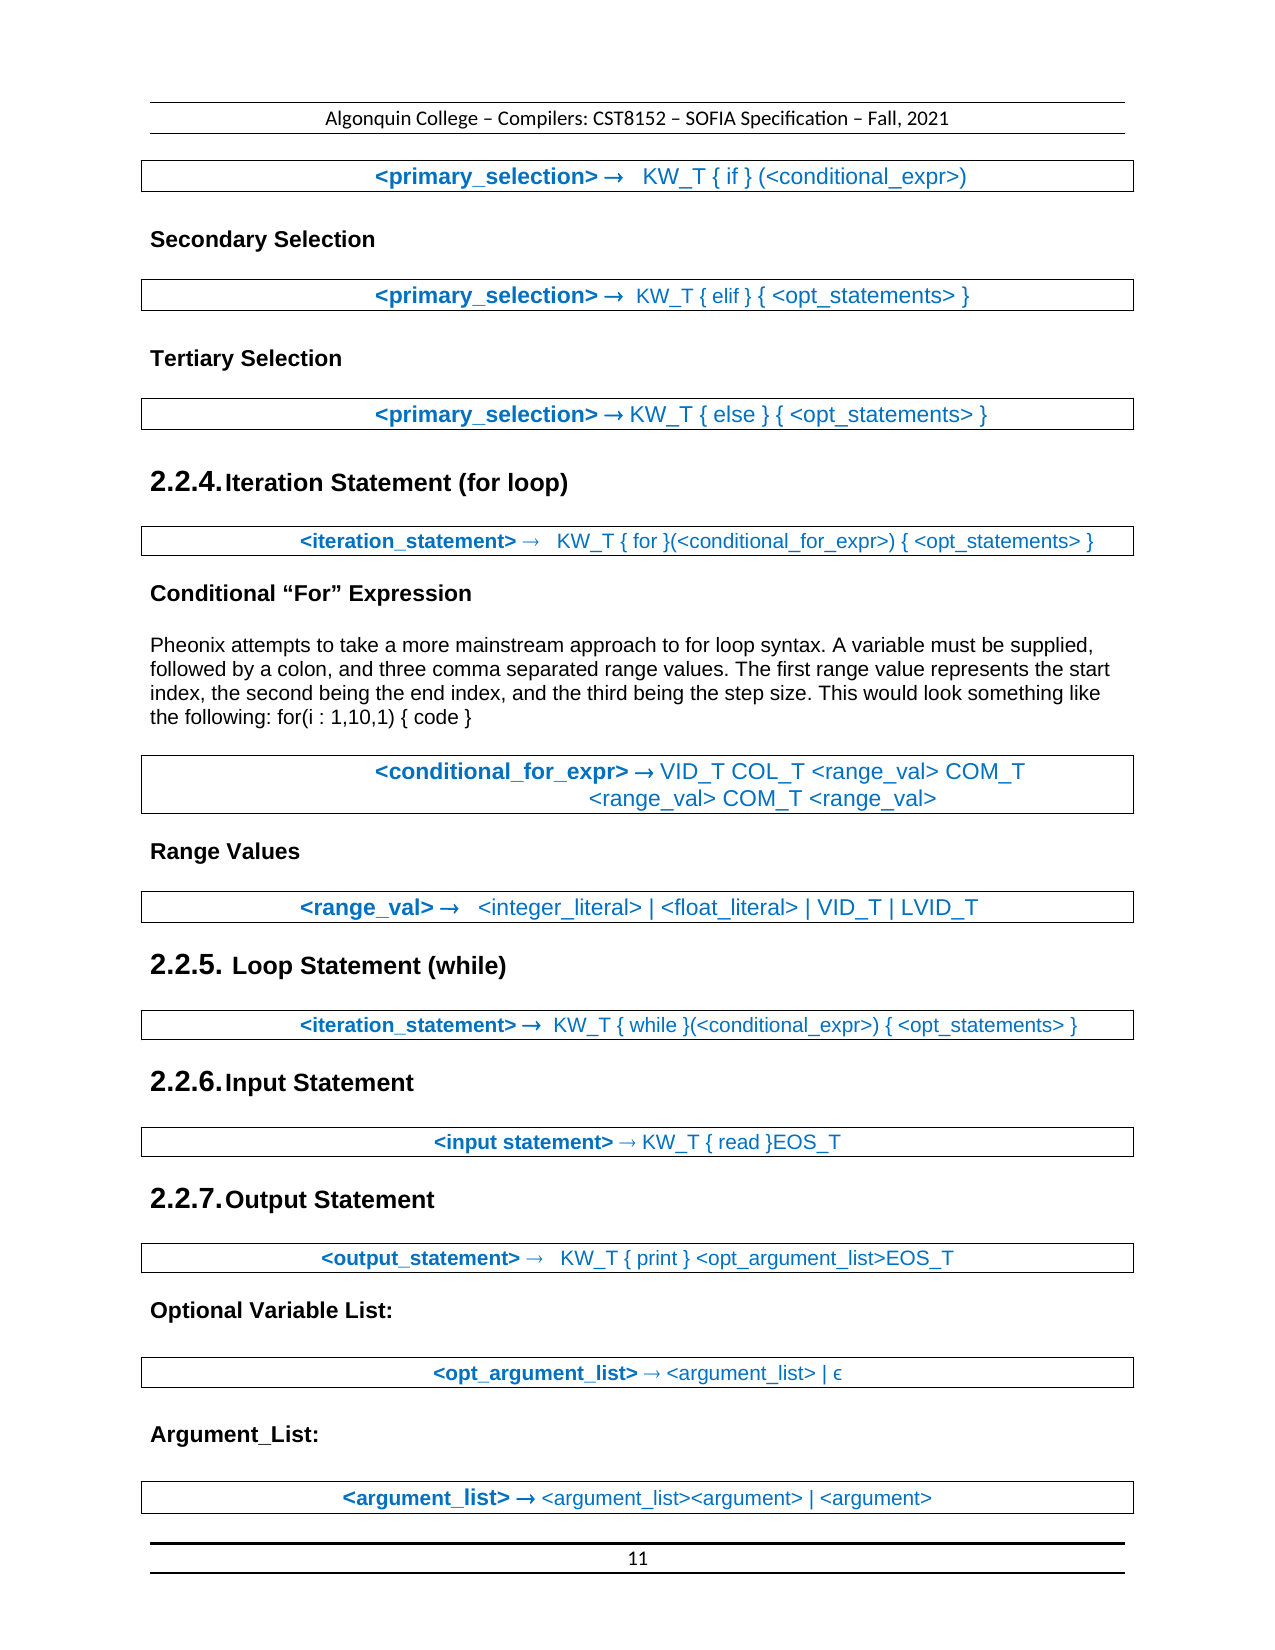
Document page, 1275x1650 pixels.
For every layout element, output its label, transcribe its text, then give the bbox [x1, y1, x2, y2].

text <primary_selection>  KW_T { else } { <opt_statements> } [142, 399, 1133, 429]
text Conditional “For” Expression [150, 580, 1125, 607]
text <primary_selection>  KW_T { if } (<conditional_expr>) [142, 161, 1133, 191]
text Tertiary Selection [150, 345, 1125, 371]
text <iteration_statement>  KW_T { for }(<conditional_for_expr>) { <opt_statements> } [142, 527, 1133, 555]
list Iteration Statement (for loop) [150, 464, 1125, 497]
text Secondary Selection [150, 226, 1125, 252]
text <conditional_for_expr>  VID_T COL_T <range_val> COM_T <range_val> COM_T <range_val> [142, 756, 1133, 813]
list Input Statement [150, 1064, 1125, 1098]
text Range Values [150, 838, 1125, 864]
text <iteration_statement>  KW_T { while }(<conditional_expr>) { <opt_statements> } [142, 1011, 1133, 1039]
text <opt_argument_list>  <argument_list> | ϵ [142, 1358, 1133, 1387]
text <primary_selection>  KW_T { elif } { <opt_statements> } [142, 280, 1133, 310]
text Pheonix attempts to take a more mainstream approach to for loop syntax. A variable must be supplied, followed by a colon, and three comma separated range values. The first range value represents the start index, the second being the end index, and the third being the step size. This would look something like the following: for(i : 1,10,1) { code } [150, 633, 1125, 729]
text Optional Variable List: [150, 1297, 1125, 1324]
text <range_val>  <integer_literal> | <float_literal> | VID_T | LVID_T [142, 892, 1133, 922]
text <argument_list>  <argument_list><argument> | <argument> [142, 1482, 1133, 1513]
list Loop Statement (while) [150, 947, 1125, 981]
text Argument_List: [150, 1421, 1125, 1447]
list Output Statement [150, 1181, 1125, 1214]
text <output_statement>  KW_T { print } <opt_argument_list>EOS_T [142, 1244, 1133, 1272]
text <input statement>  KW_T { read }EOS_T [142, 1128, 1133, 1156]
